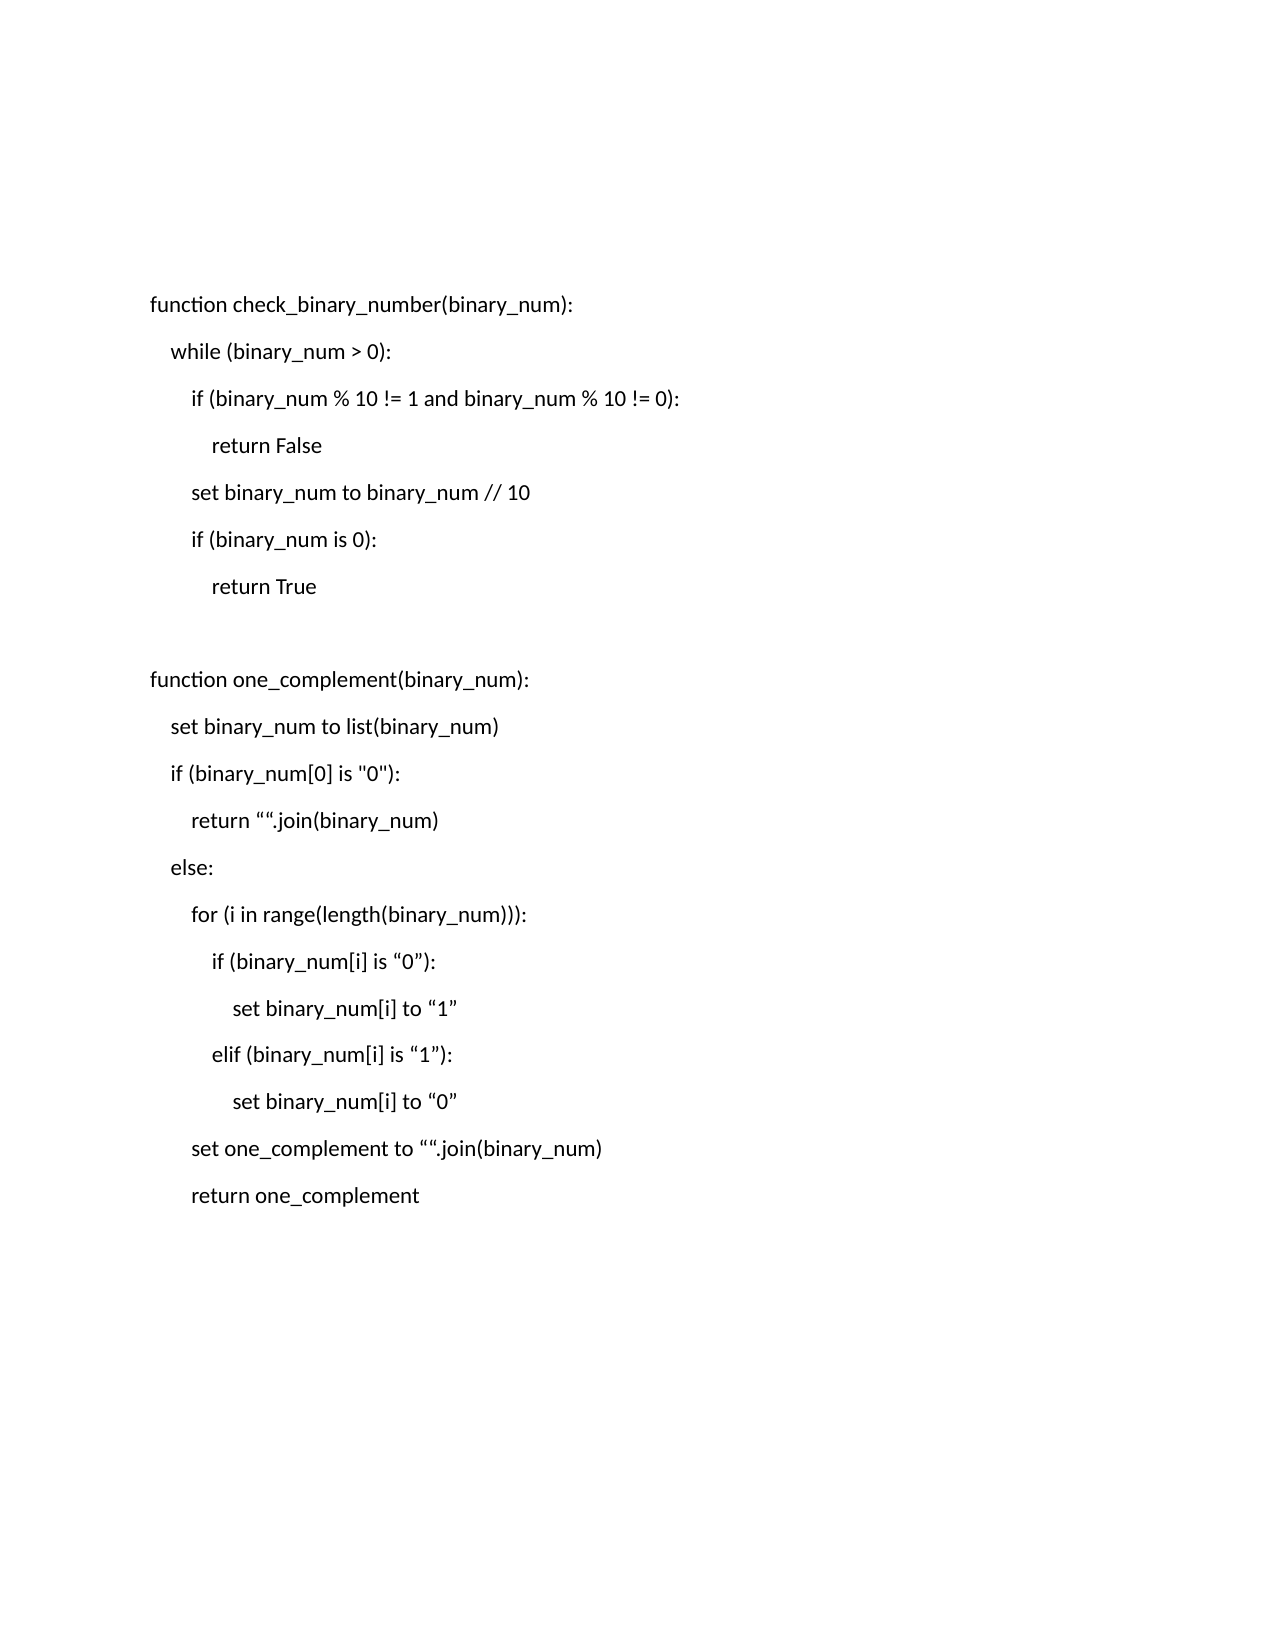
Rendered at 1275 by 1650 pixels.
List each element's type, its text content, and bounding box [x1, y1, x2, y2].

text while (binary_num > 0): [150, 337, 1125, 366]
text if (binary_num[0] is "0"): [150, 759, 1125, 787]
text if (binary_num[i] is “0”): [150, 947, 1125, 975]
text if (binary_num is 0): [150, 525, 1125, 553]
text return ““.join(binary_num) [150, 806, 1125, 834]
text function one_complement(binary_num): [150, 666, 1125, 694]
text set binary_num[i] to “1” [150, 994, 1125, 1022]
text return False [150, 431, 1125, 459]
text function check_binary_number(binary_num): [150, 291, 1125, 319]
text elif (binary_num[i] is “1”): [150, 1041, 1125, 1069]
text else: [150, 853, 1125, 881]
text return True [150, 572, 1125, 600]
text for (i in range(length(binary_num))): [150, 900, 1125, 928]
text return one_complement [150, 1181, 1125, 1209]
text set binary_num to binary_num // 10 [150, 478, 1125, 506]
text set binary_num to list(binary_num) [150, 712, 1125, 741]
text if (binary_num % 10 != 1 and binary_num % 10 != 0): [150, 384, 1125, 412]
text set one_complement to ““.join(binary_num) [150, 1134, 1125, 1162]
text set binary_num[i] to “0” [150, 1087, 1125, 1116]
